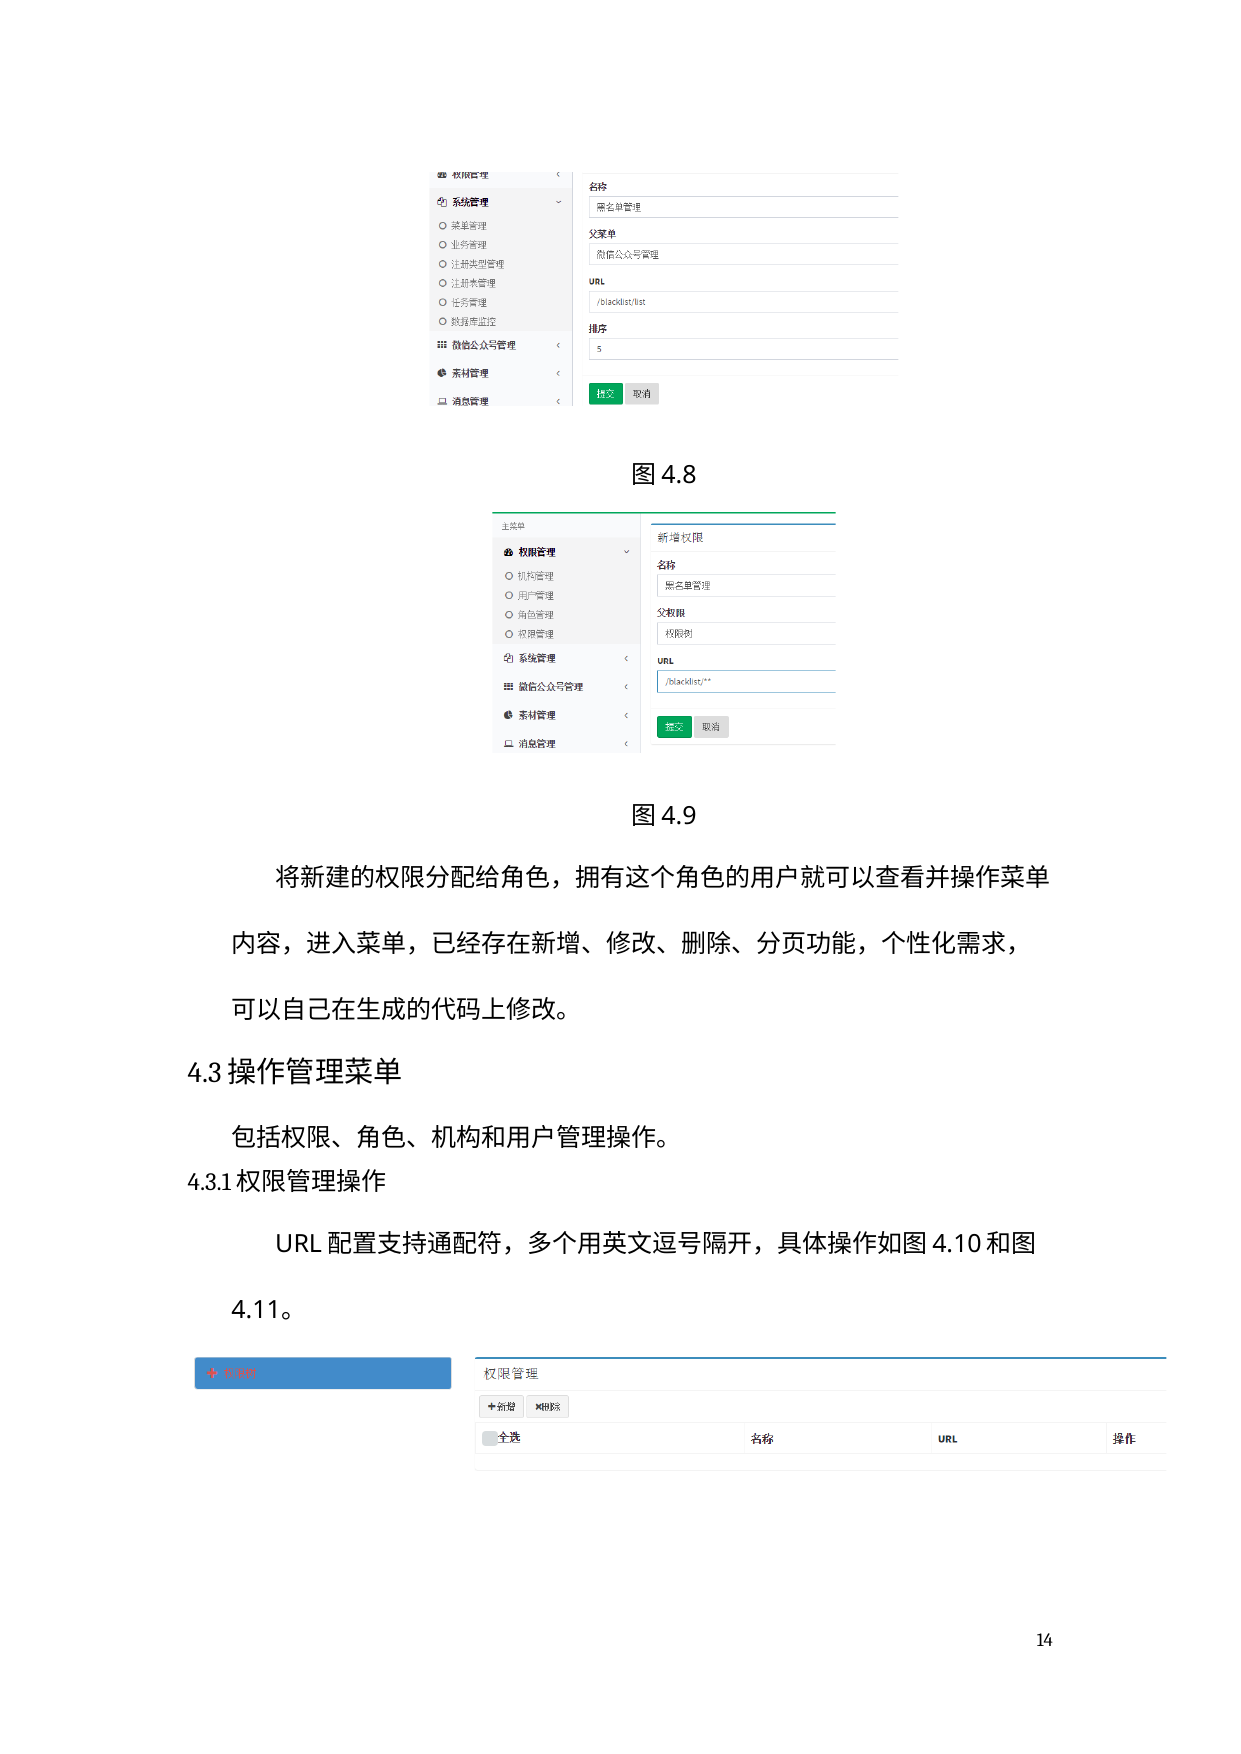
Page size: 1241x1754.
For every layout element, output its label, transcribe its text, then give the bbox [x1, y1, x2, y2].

text URL配置支持通配符，多个用英文逗号隔开，具体操作如图4.10和图4.11。 [231, 1219, 1053, 1330]
text 4.3操作管理菜单 [187, 1048, 1053, 1092]
picture [429, 172, 899, 406]
text 4.3.1权限管理操作 [187, 1157, 1053, 1201]
text 图4.9 [231, 792, 1053, 836]
picture [187, 1347, 1167, 1499]
text 包括权限、角色、机构和用户管理操作。 [187, 1113, 1053, 1157]
picture [492, 512, 836, 753]
text 将新建的权限分配给角色，拥有这个角色的用户就可以查看并操作菜单内容，进入菜单，已经存在新增、修改、删除、分页功能，个性化需求，可以自己在生成的代码上修改。 [231, 854, 1053, 1030]
text 图4.8 [231, 451, 1053, 495]
